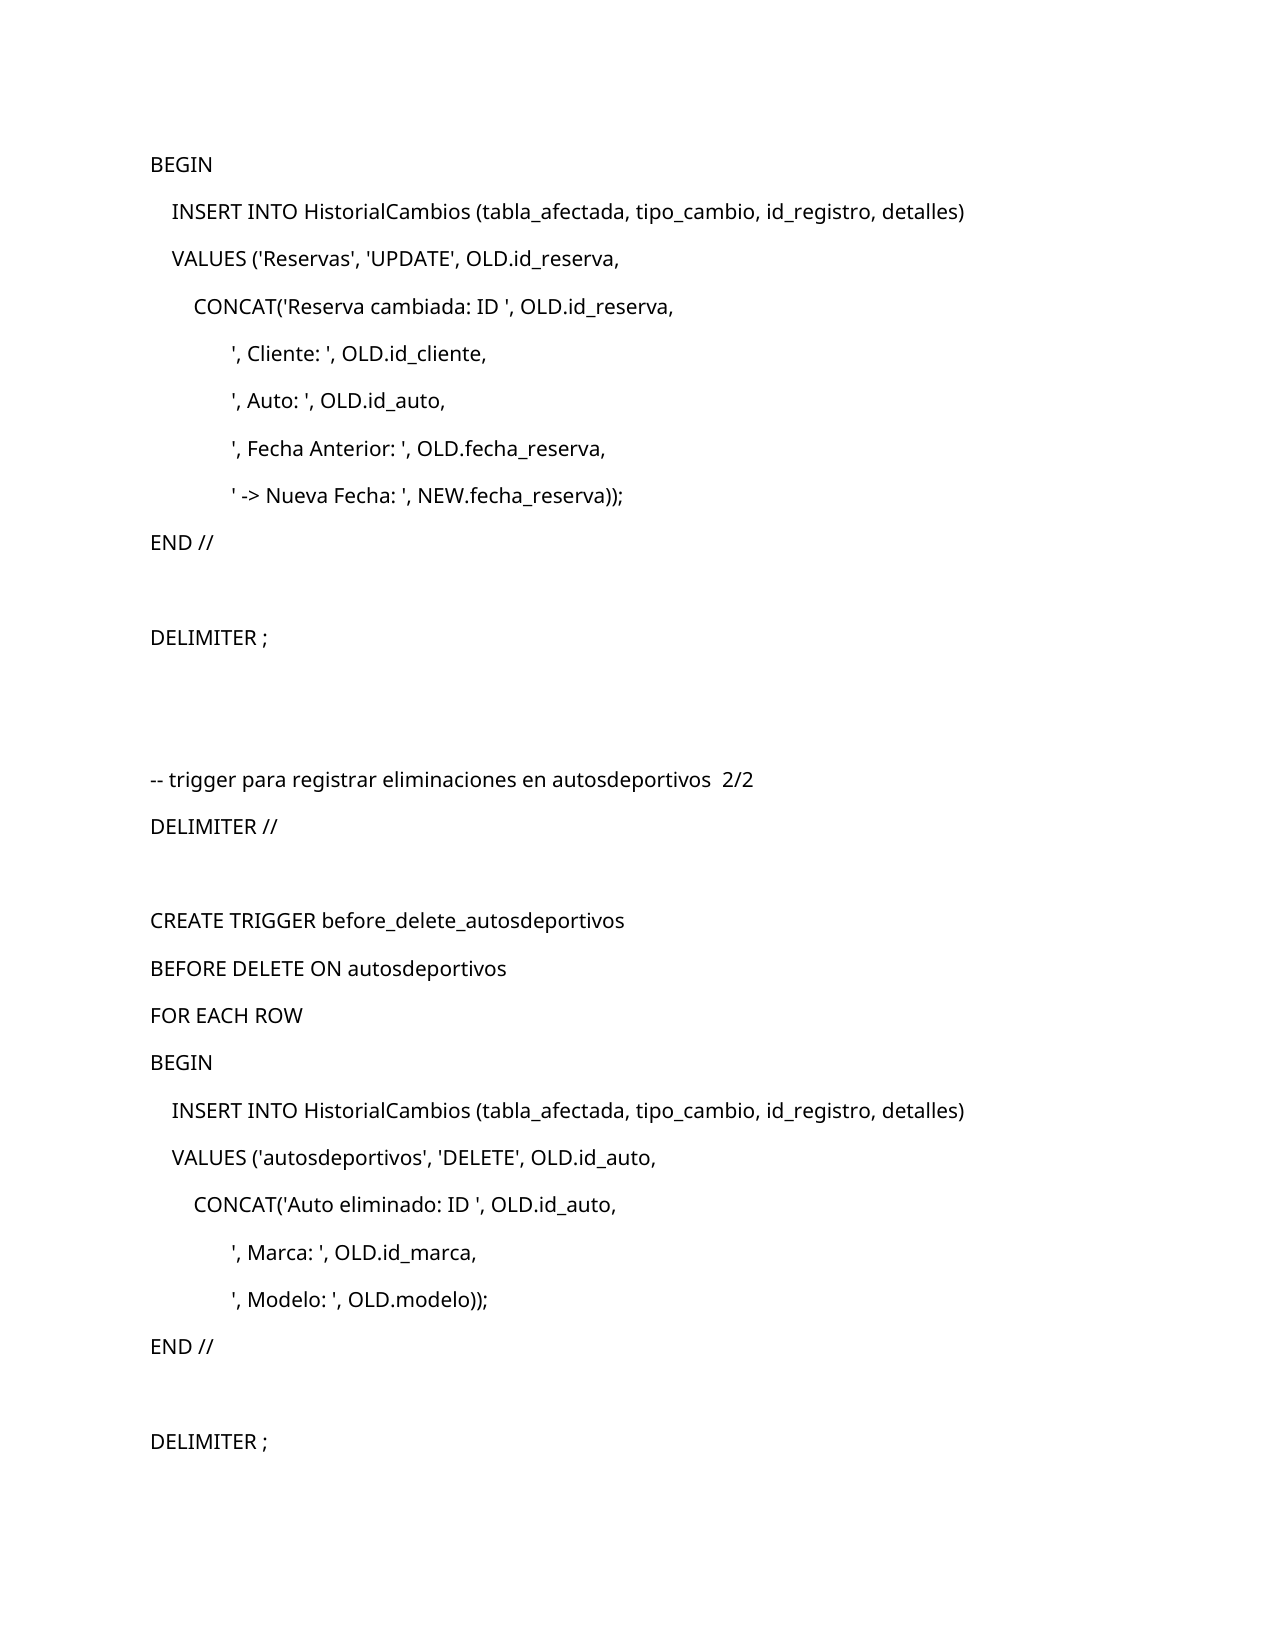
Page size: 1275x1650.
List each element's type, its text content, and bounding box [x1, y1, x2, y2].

text INSERT INTO HistorialCambios (tabla_afectada, tipo_cambio, id_registro, detalles) [150, 1096, 1125, 1124]
text ', Cliente: ', OLD.id_cliente, [150, 339, 1125, 368]
text BEGIN [150, 150, 1125, 178]
text CONCAT('Reserva cambiada: ID ', OLD.id_reserva, [150, 292, 1125, 320]
text ', Fecha Anterior: ', OLD.fecha_reserva, [150, 434, 1125, 462]
text CONCAT('Auto eliminado: ID ', OLD.id_auto, [150, 1190, 1125, 1219]
text VALUES ('Reservas', 'UPDATE', OLD.id_reserva, [150, 244, 1125, 273]
text ', Marca: ', OLD.id_marca, [150, 1238, 1125, 1266]
text FOR EACH ROW [150, 1001, 1125, 1030]
text END // [150, 1332, 1125, 1361]
text DELIMITER // [150, 812, 1125, 841]
text DELIMITER ; [150, 623, 1125, 651]
text ' -> Nueva Fecha: ', NEW.fecha_reserva)); [150, 481, 1125, 509]
text ', Modelo: ', OLD.modelo)); [150, 1285, 1125, 1313]
text VALUES ('autosdeportivos', 'DELETE', OLD.id_auto, [150, 1143, 1125, 1172]
text -- trigger para registrar eliminaciones en autosdeportivos 2/2 [150, 765, 1125, 793]
text CREATE TRIGGER before_delete_autosdeportivos [150, 907, 1125, 935]
text INSERT INTO HistorialCambios (tabla_afectada, tipo_cambio, id_registro, detalles) [150, 197, 1125, 226]
text BEFORE DELETE ON autosdeportivos [150, 954, 1125, 982]
text DELIMITER ; [150, 1427, 1125, 1455]
text END // [150, 528, 1125, 557]
text ', Auto: ', OLD.id_auto, [150, 386, 1125, 415]
text BEGIN [150, 1048, 1125, 1077]
